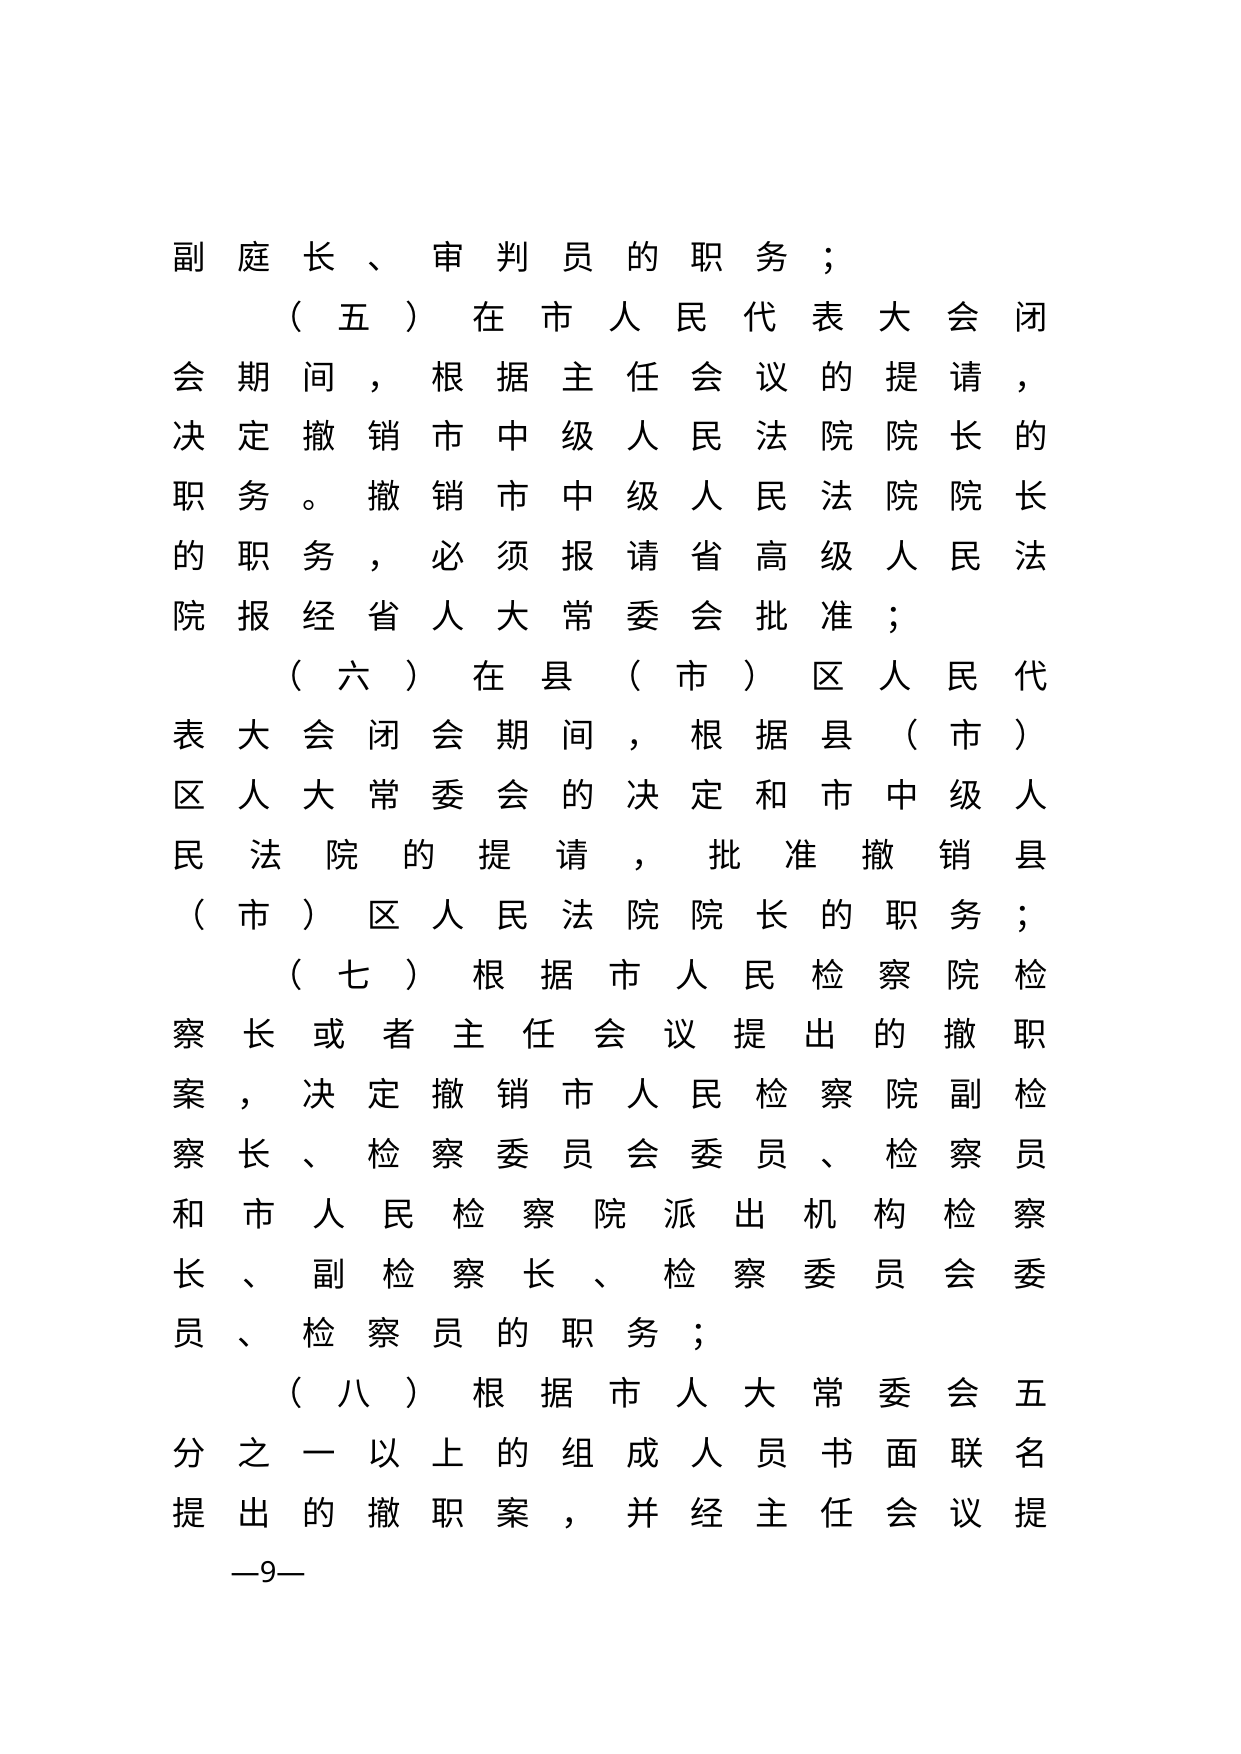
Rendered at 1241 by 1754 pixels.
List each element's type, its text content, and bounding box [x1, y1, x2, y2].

text （七）根据市人民检察院检察长或者主任会议提出的撤职案，决定撤销市人民检察院副检察长、检察委员会委员、检察员和市人民检察院派出机构检察长、副检察长、检察委员会委员、检察员的职务； [172, 943, 1079, 1361]
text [172, 1361, 1079, 1541]
text （六）在县（市）区人民代表大会闭会期间，根据县（市）区人大常委会的决定和市中级人民法院的提请，批准撤销县（市）区人民法院院长的职务； [172, 644, 1079, 943]
text （五）在市人民代表大会闭会期间，根据主任会议的提请，决定撤销市中级人民法院院长的职务。撤销市中级人民法院院长的职务，必须报请省高级人民法院报经省人大常委会批准； [172, 285, 1079, 644]
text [172, 225, 1079, 285]
